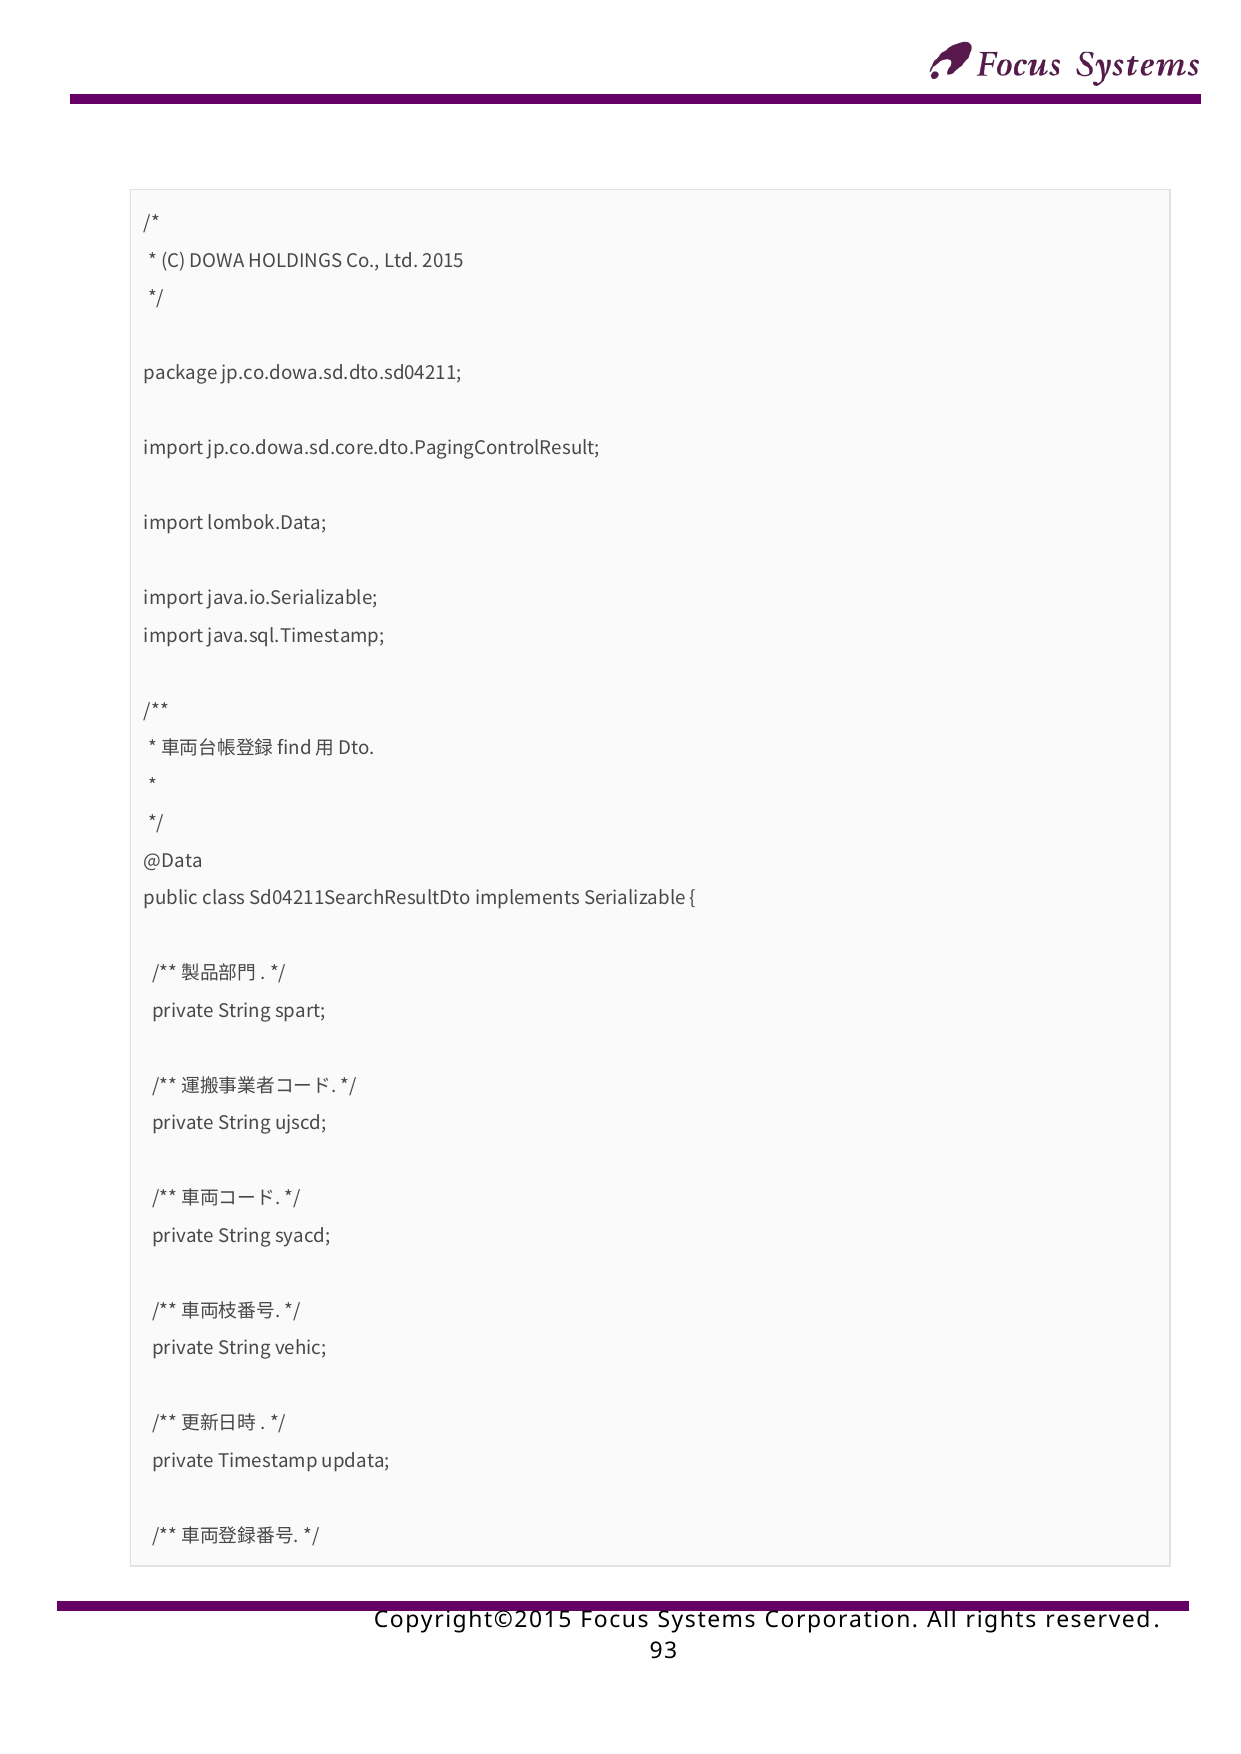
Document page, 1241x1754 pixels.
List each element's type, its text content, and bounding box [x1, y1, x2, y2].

text import lombok.Data; [131, 489, 1169, 526]
text */ [131, 789, 1169, 826]
text private String spart; [131, 976, 1169, 1014]
text private String ujscd; [131, 1089, 1169, 1126]
text /** [131, 676, 1169, 714]
text import jp.co.dowa.sd.core.dto.PagingControlResult; [131, 414, 1169, 451]
text public class Sd04211SearchResultDto implements Serializable { [131, 864, 1169, 901]
text import java.io.Serializable; [131, 564, 1169, 601]
text * (C) DOWA HOLDINGS Co., Ltd. 2015 [131, 226, 1169, 264]
picture [895, 7, 1232, 119]
text /** 車両枝番号. */ [131, 1276, 1169, 1314]
text /** 車両コード. */ [131, 1164, 1169, 1201]
text /* [131, 190, 1169, 226]
text * [131, 751, 1169, 789]
text * 車両台帳登録 find用Dto. [131, 714, 1169, 751]
text private String vehic; [131, 1314, 1169, 1351]
text */ [131, 264, 1169, 301]
text /** 車両登録番号. */ [131, 1501, 1169, 1565]
text /** 更新日時 . */ [131, 1389, 1169, 1426]
text package jp.co.dowa.sd.dto.sd04211; [131, 339, 1169, 376]
text /** 運搬事業者コード. */ [131, 1051, 1169, 1089]
text @Data [131, 826, 1169, 864]
text private String syacd; [131, 1201, 1169, 1239]
text private Timestamp updata; [131, 1426, 1169, 1464]
text import java.sql.Timestamp; [131, 601, 1169, 639]
text /** 製品部門 . */ [131, 939, 1169, 976]
